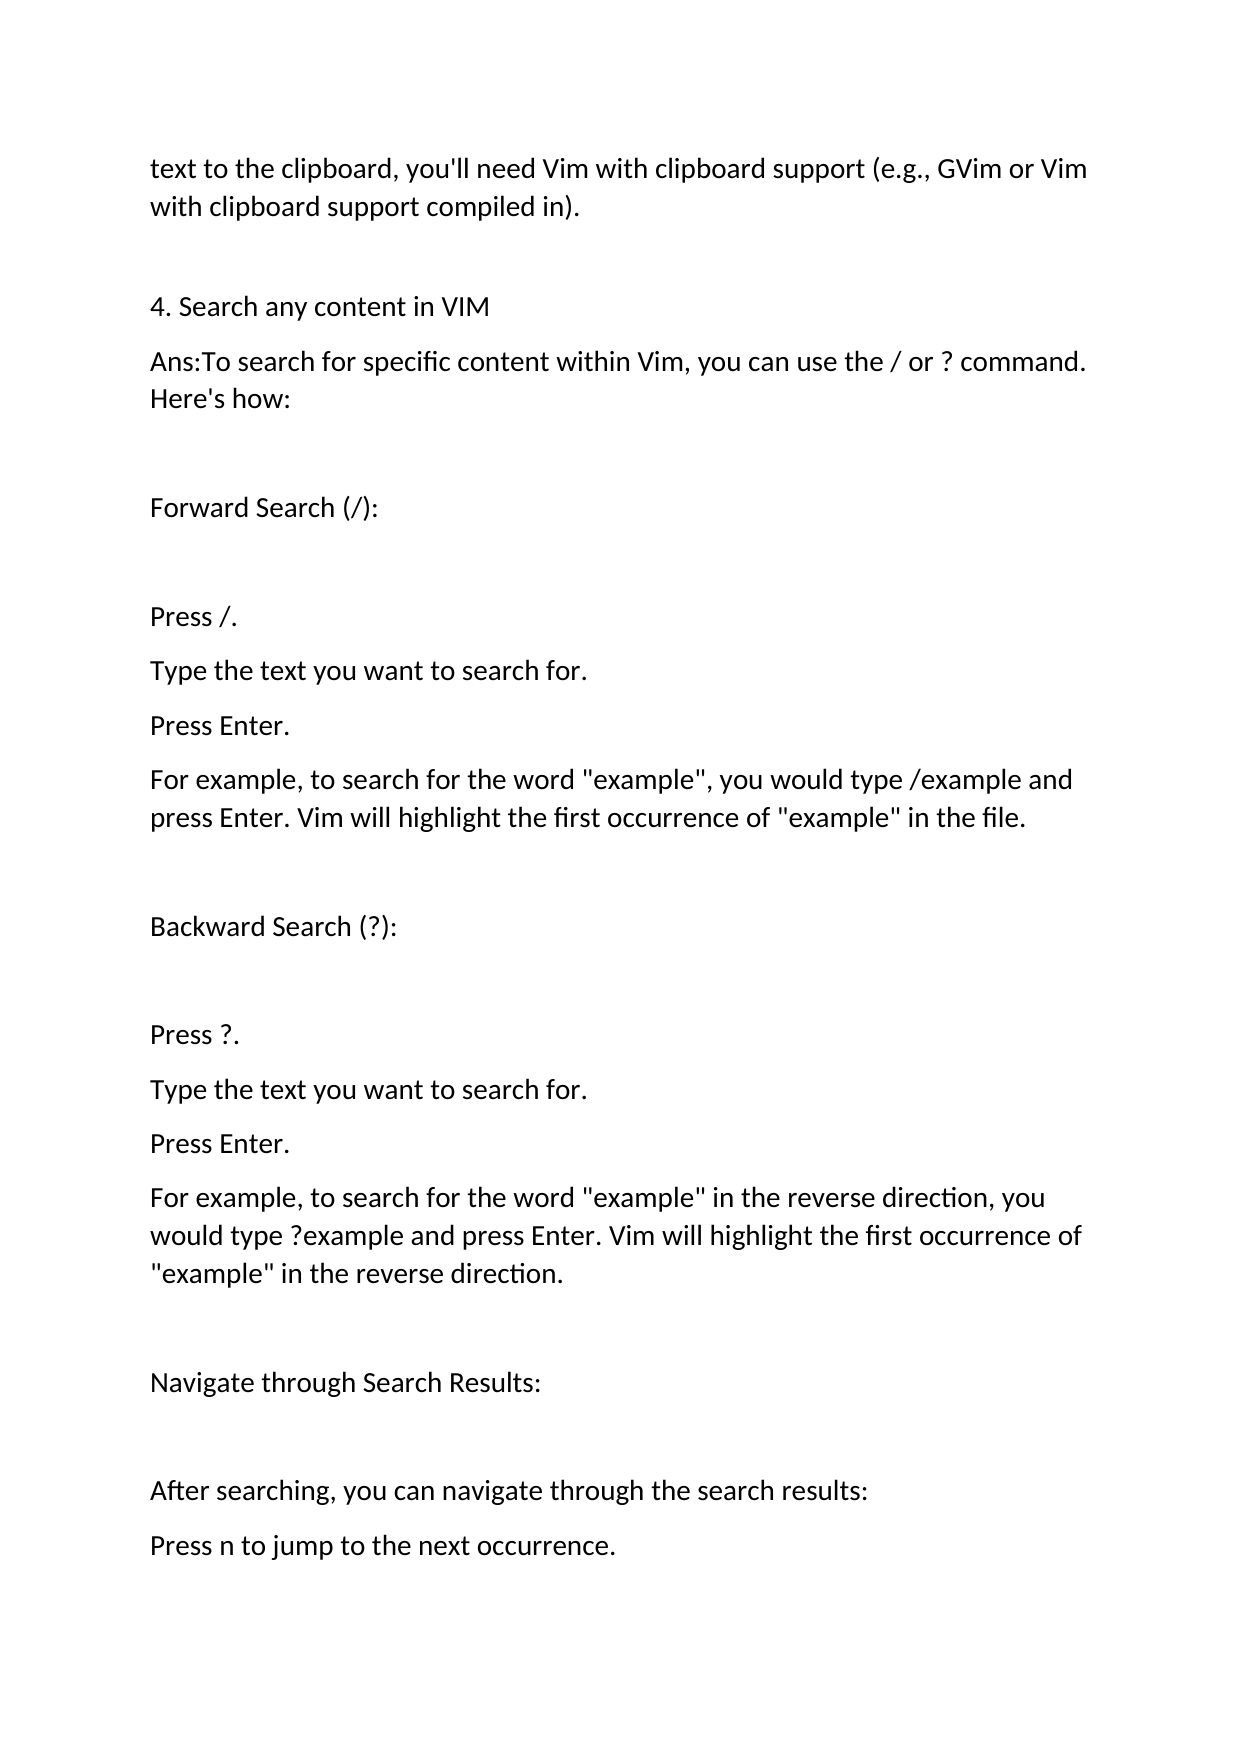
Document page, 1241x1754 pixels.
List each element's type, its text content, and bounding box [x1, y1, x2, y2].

text After searching, you can navigate through the search results: [150, 1472, 1090, 1508]
text Ans:To search for specific content within Vim, you can use the / or ? command. Here's how: [150, 343, 1090, 416]
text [150, 150, 1090, 223]
text Navigate through Search Results: [150, 1364, 1090, 1399]
text Backward Search (?): [150, 908, 1090, 943]
text Press Enter. [150, 1125, 1090, 1161]
text Press /. [150, 598, 1090, 634]
text Type the text you want to search for. [150, 652, 1090, 688]
text Press n to jump to the next occurrence. [150, 1527, 1090, 1562]
text Forward Search (/): [150, 489, 1090, 525]
text 4. Search any content in VIM [150, 288, 1090, 324]
text Type the text you want to search for. [150, 1071, 1090, 1106]
text Press ?. [150, 1016, 1090, 1052]
text For example, to search for the word "example" in the reverse direction, you would type ?example and press Enter. Vim will highlight the first occurrence of "example" in the reverse direction. [150, 1179, 1090, 1291]
text For example, to search for the word "example", you would type /example and press Enter. Vim will highlight the first occurrence of "example" in the file. [150, 761, 1090, 834]
text Press Enter. [150, 707, 1090, 742]
